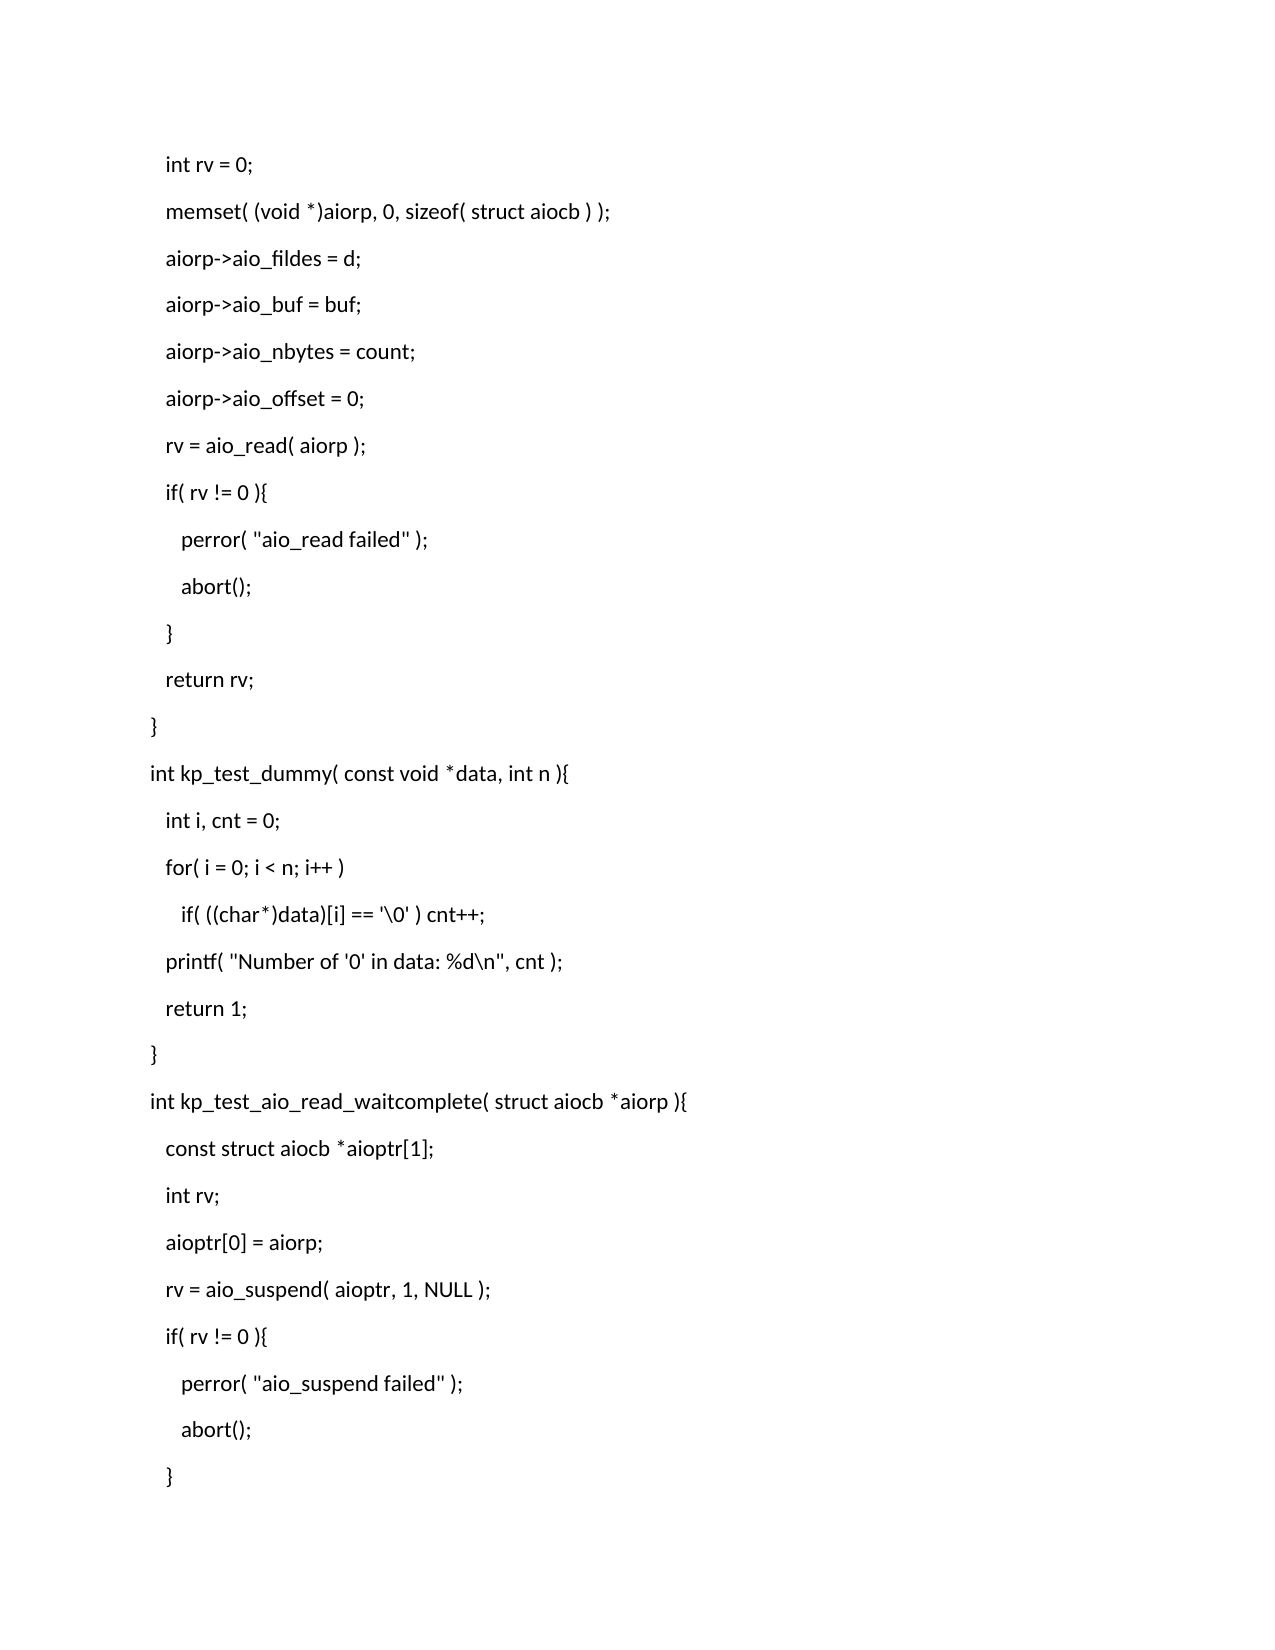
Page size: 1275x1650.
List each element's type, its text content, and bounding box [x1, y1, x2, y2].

text } [150, 619, 1125, 647]
text abort(); [150, 572, 1125, 600]
text const struct aiocb *aioptr[1]; [150, 1134, 1125, 1162]
text int kp_test_aio_read_waitcomplete( struct aiocb *aiorp ){ [150, 1087, 1125, 1116]
text aiorp->aio_offset = 0; [150, 384, 1125, 412]
text rv = aio_read( aiorp ); [150, 431, 1125, 459]
text rv = aio_suspend( aioptr, 1, NULL ); [150, 1275, 1125, 1303]
text aiorp->aio_fildes = d; [150, 244, 1125, 272]
text aiorp->aio_buf = buf; [150, 291, 1125, 319]
text return rv; [150, 666, 1125, 694]
text abort(); [150, 1416, 1125, 1444]
text if( rv != 0 ){ [150, 478, 1125, 506]
text perror( "aio_read failed" ); [150, 525, 1125, 553]
text } [150, 1041, 1125, 1069]
text int rv = 0; [150, 150, 1125, 178]
text for( i = 0; i < n; i++ ) [150, 853, 1125, 881]
text } [150, 1462, 1125, 1491]
text perror( "aio_suspend failed" ); [150, 1369, 1125, 1397]
text aioptr[0] = aiorp; [150, 1228, 1125, 1256]
text printf( "Number of '0' in data: %d\n", cnt ); [150, 947, 1125, 975]
text int rv; [150, 1181, 1125, 1209]
text if( ((char*)data)[i] == '\0' ) cnt++; [150, 900, 1125, 928]
text int kp_test_dummy( const void *data, int n ){ [150, 759, 1125, 787]
text memset( (void *)aiorp, 0, sizeof( struct aiocb ) ); [150, 197, 1125, 225]
text if( rv != 0 ){ [150, 1322, 1125, 1350]
text aiorp->aio_nbytes = count; [150, 337, 1125, 366]
text int i, cnt = 0; [150, 806, 1125, 834]
text return 1; [150, 994, 1125, 1022]
text } [150, 712, 1125, 741]
